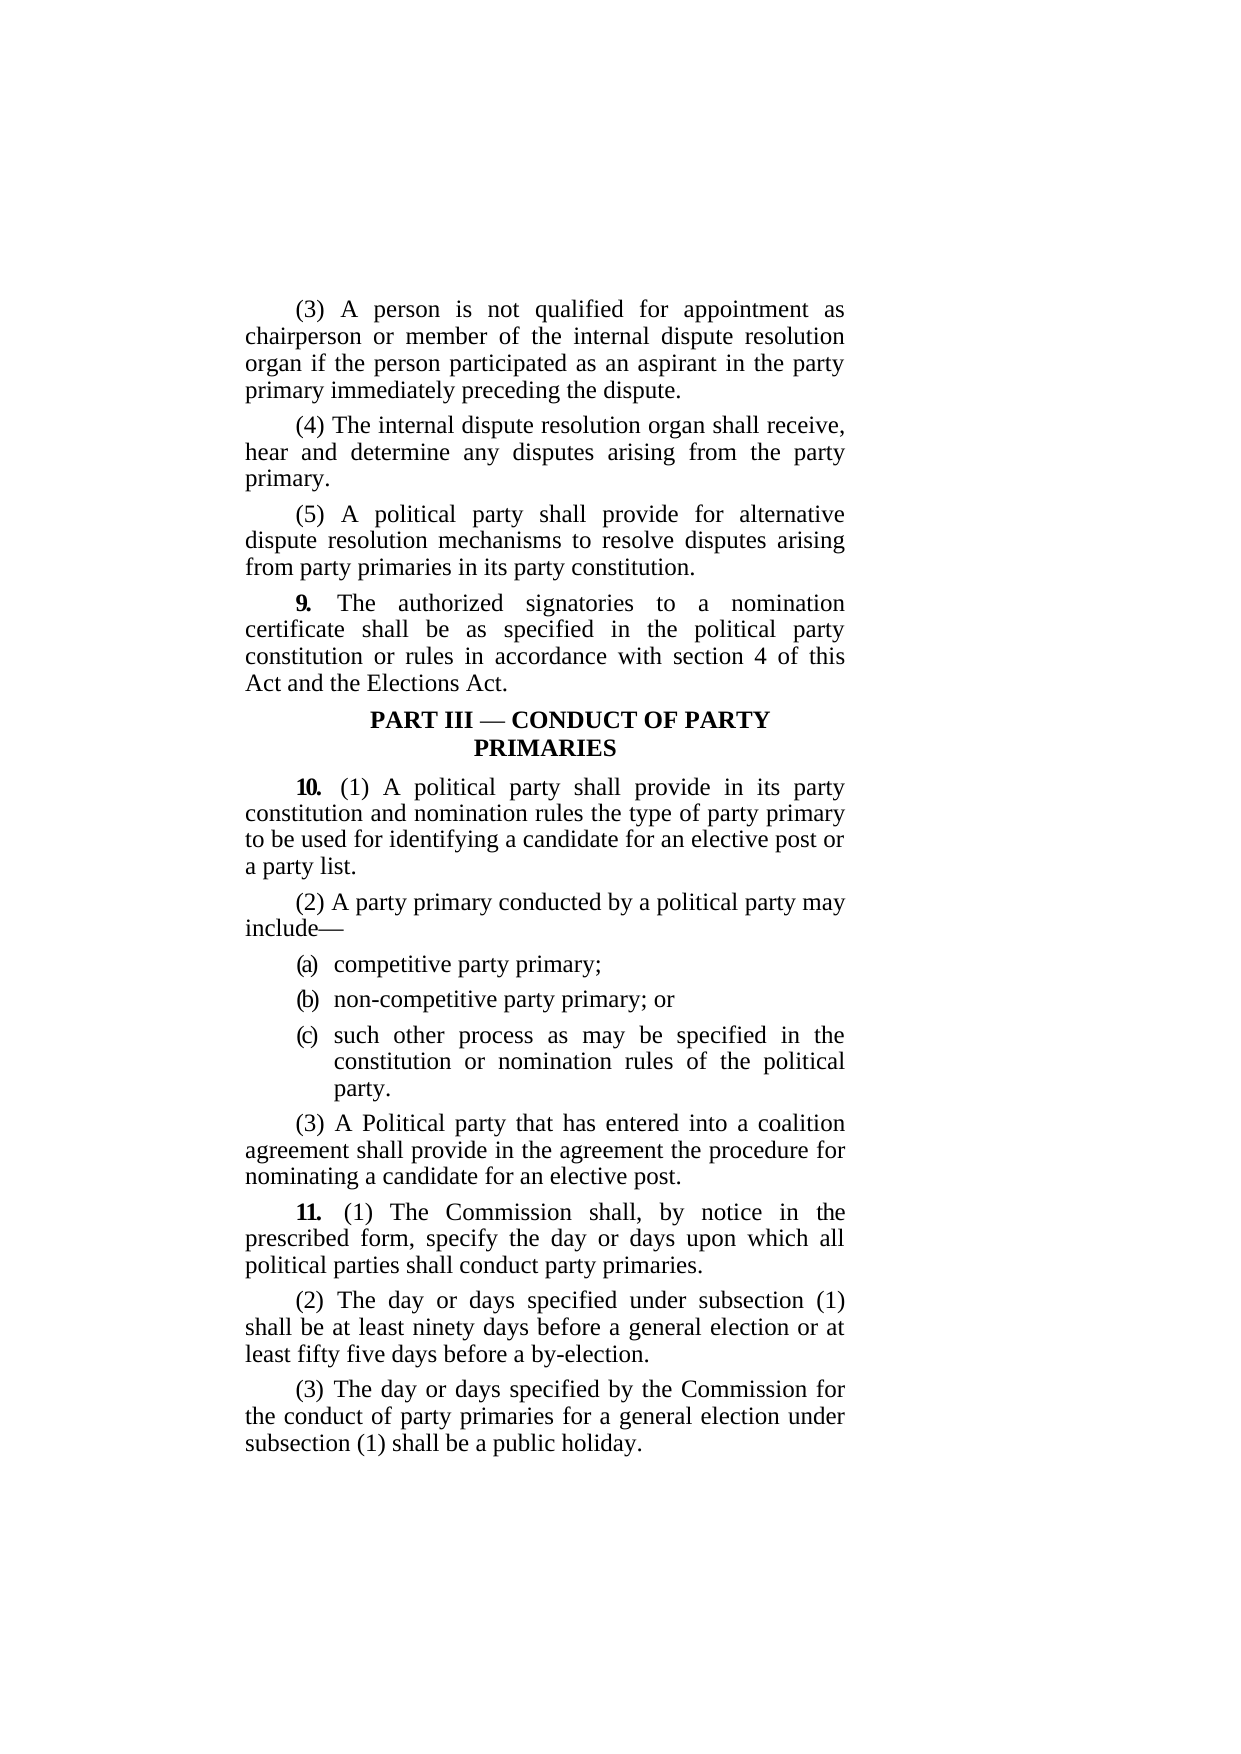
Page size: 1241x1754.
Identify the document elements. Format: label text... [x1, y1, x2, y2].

list (1) The Commission shall, by notice in the prescribed form, specify the day or days upon which all political parties shall conduct party primaries. [245, 1199, 846, 1278]
list A party primary conducted by a political party may include— [245, 889, 846, 942]
list A political party shall provide for alternative dispute resolution mechanisms to resolve disputes arising from party primaries in its party constitution. [245, 501, 846, 581]
list non-competitive party primary; or [296, 984, 846, 1013]
subtitle PART III — CONDUCT OF PARTY PRIMARIES [370, 707, 773, 761]
list The day or days specified under subsection (1) shall be at least ninety days before a general election or at least fifty five days before a by-election. [245, 1288, 846, 1368]
list The internal dispute resolution organ shall receive, hear and determine any disputes arising from the party primary. [245, 413, 846, 492]
list A Political party that has entered into a coalition agreement shall provide in the agreement the procedure for nominating a candidate for an elective post. [245, 1111, 846, 1190]
list A person is not qualified for appointment as chairperson or member of the internal dispute resolution organ if the person participated as an aspirant in the party primary immediately preceding the dispute. [245, 297, 846, 404]
list The authorized signatories to a nomination certificate shall be as specified in the political party constitution or rules in accordance with section 4 of this Act and the Elections Act. [245, 590, 846, 697]
list The day or days specified by the Commission for the conduct of party primaries for a general election under subsection (1) shall be a public holiday. [245, 1376, 846, 1456]
list competitive party primary; [296, 949, 846, 978]
list such other process as may be specified in the constitution or nomination rules of the political party. [296, 1022, 846, 1101]
list (1) A political party shall provide in its party constitution and nomination rules the type of party primary to be used for identifying a candidate for an elective post or a party list. [245, 774, 846, 879]
